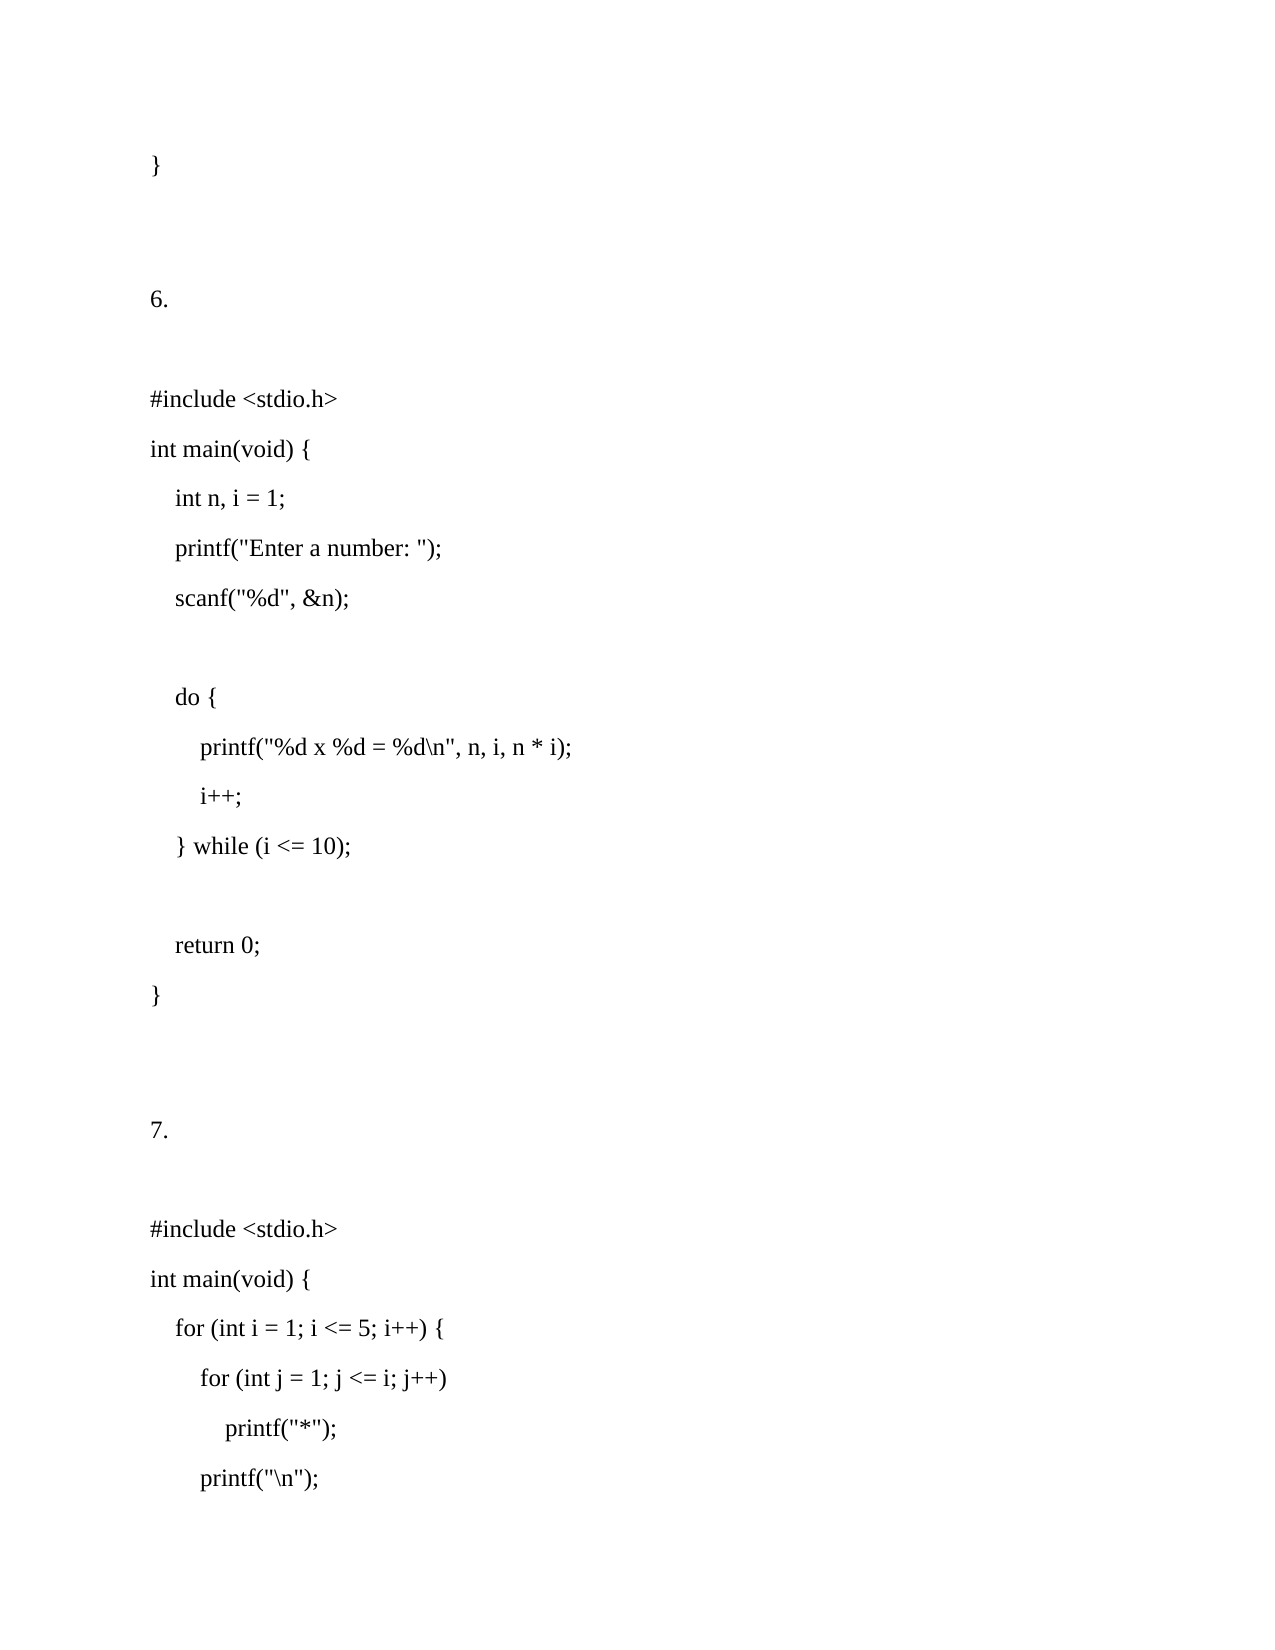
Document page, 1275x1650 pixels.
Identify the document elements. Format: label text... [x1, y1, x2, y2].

text printf("*"); [150, 1413, 1125, 1442]
text printf("\n"); [150, 1463, 1125, 1491]
text for (int j = 1; j <= i; j++) [150, 1363, 1125, 1392]
text int n, i = 1; [150, 483, 1125, 512]
text #include <stdio.h> [150, 384, 1125, 413]
text 6. [150, 284, 1125, 313]
text 7. [150, 1115, 1125, 1143]
text return 0; [150, 931, 1125, 959]
text } [150, 150, 1125, 179]
text int main(void) { [150, 1264, 1125, 1293]
text do { [150, 682, 1125, 711]
text } while (i <= 10); [150, 831, 1125, 860]
text int main(void) { [150, 434, 1125, 462]
text for (int i = 1; i <= 5; i++) { [150, 1313, 1125, 1342]
text i++; [150, 781, 1125, 810]
text #include <stdio.h> [150, 1214, 1125, 1243]
text } [150, 980, 1125, 1009]
text scanf("%d", &n); [150, 583, 1125, 611]
text printf("%d x %d = %d\n", n, i, n * i); [150, 732, 1125, 761]
text printf("Enter a number: "); [150, 533, 1125, 562]
